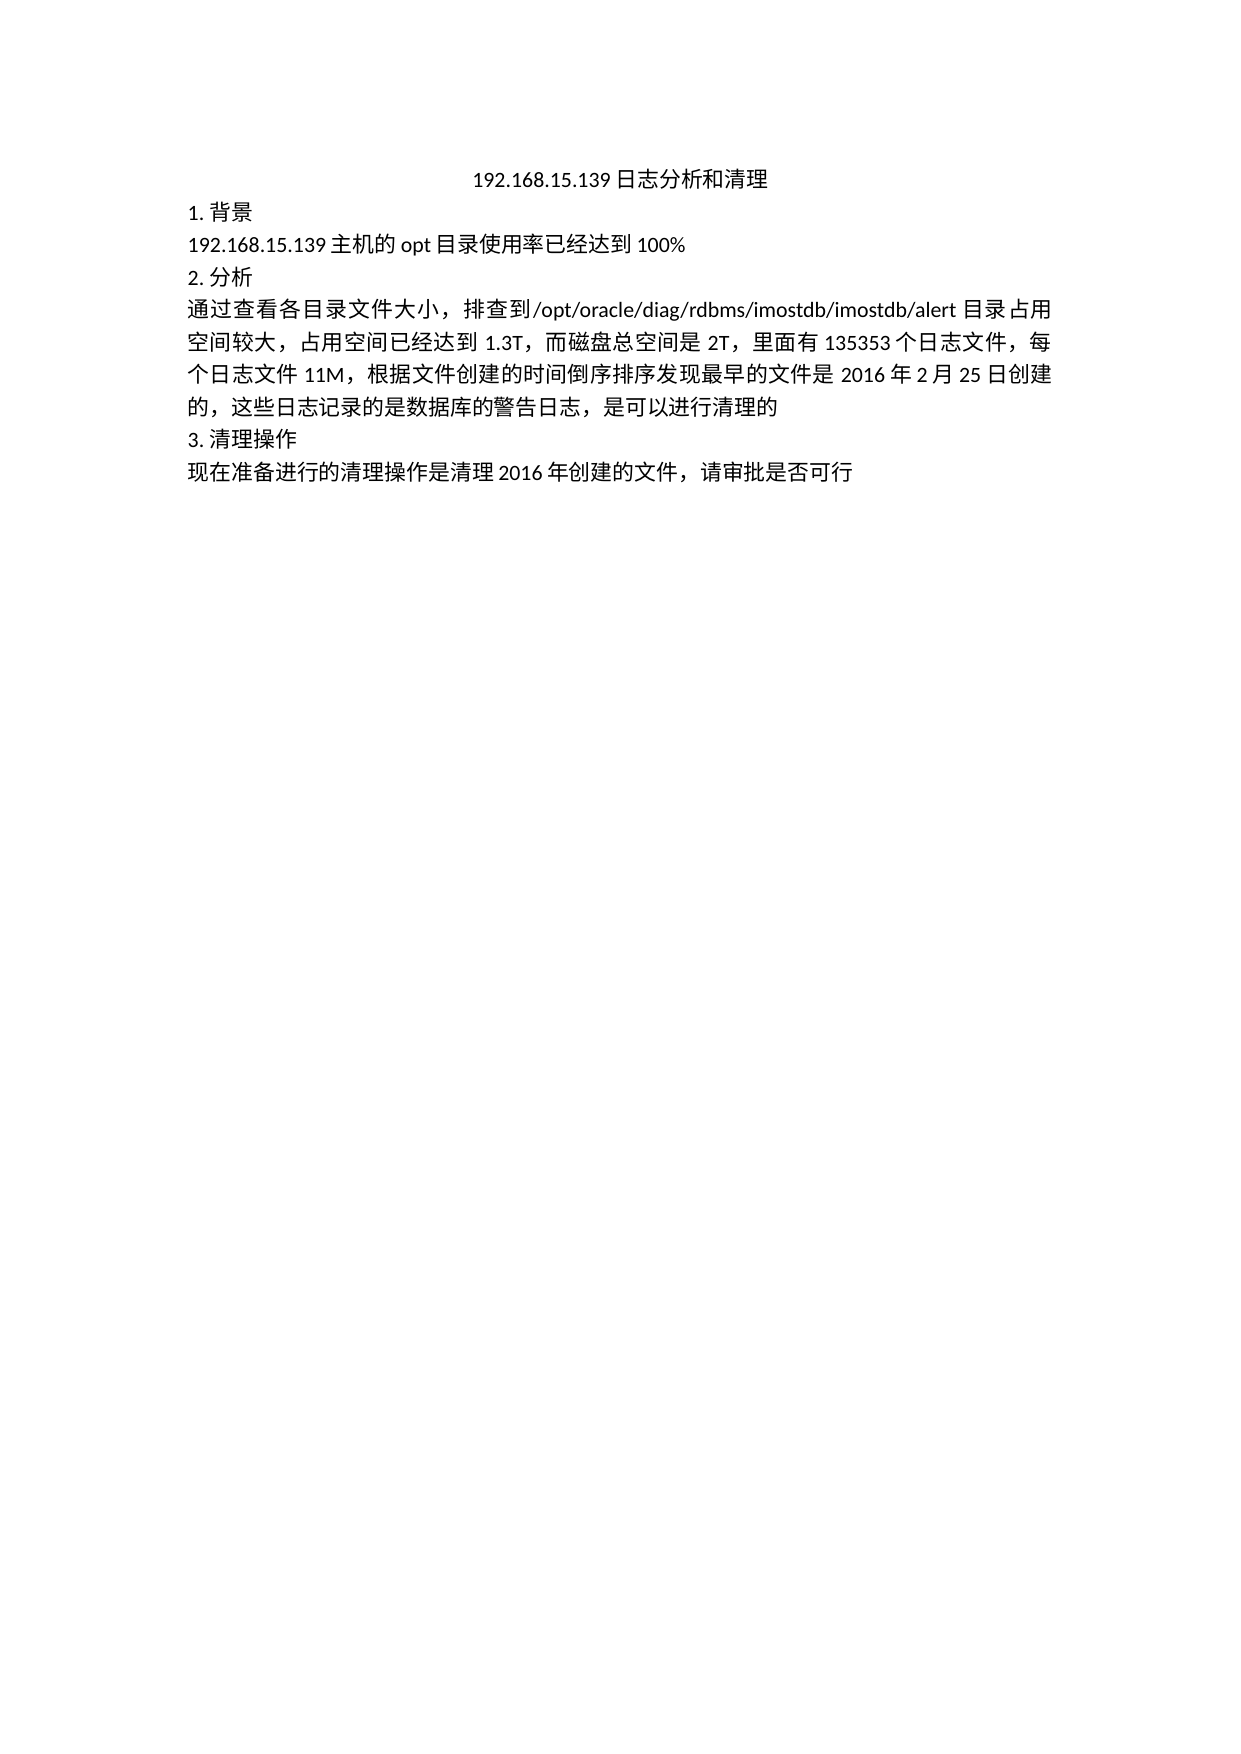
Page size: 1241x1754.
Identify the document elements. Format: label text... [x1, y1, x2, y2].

text 192.168.15.139主机的opt目录使用率已经达到100% [187, 227, 1053, 259]
text 1. 背景 [187, 194, 1053, 227]
text 现在准备进行的清理操作是清理2016年创建的文件，请审批是否可行 [187, 454, 1053, 487]
text 通过查看各目录文件大小，排查到/opt/oracle/diag/rdbms/imostdb/imostdb/alert目录占用空间较大，占用空间已经达到1.3T，而磁盘总空间是2T，里面有135353个日志文件，每个日志文件11M，根据文件创建的时间倒序排序发现最早的文件是2016年2月25日创建的，这些日志记录的是数据库的警告日志，是可以进行清理的 [187, 292, 1053, 422]
text 3. 清理操作 [187, 422, 1053, 454]
text 2. 分析 [187, 259, 1053, 292]
text 192.168.15.139日志分析和清理 [187, 162, 1053, 194]
